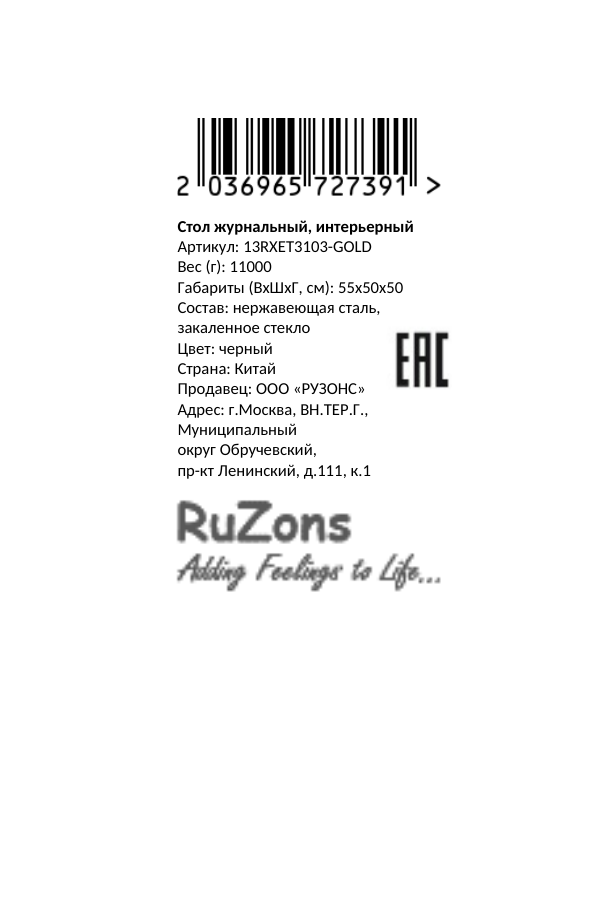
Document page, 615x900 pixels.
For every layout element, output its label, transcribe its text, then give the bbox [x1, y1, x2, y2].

text пр-кт Ленинский, д.111, к.1 [177, 460, 526, 480]
text Цвет: черный [177, 338, 526, 358]
text Продавец: ООО «РУЗОНС» [177, 378, 526, 399]
text округ Обручевский, [177, 439, 526, 460]
picture [177, 118, 441, 198]
text Состав: нержавеющая сталь, [177, 297, 526, 318]
text Стол журнальный, интерьерный [177, 216, 526, 236]
text Вес (г): 11000 [177, 257, 526, 277]
text Муниципальный [177, 419, 526, 439]
text Адрес: г.Москва, ВН.ТЕР.Г., [177, 399, 526, 419]
picture [173, 491, 446, 597]
text Артикул: 13RXET3103-GOLD [162, 236, 526, 257]
text Страна: Китай [177, 358, 526, 378]
text закаленное стекло [177, 318, 526, 338]
text Габариты (ВхШхГ, см): 55х50х50 [177, 277, 526, 297]
